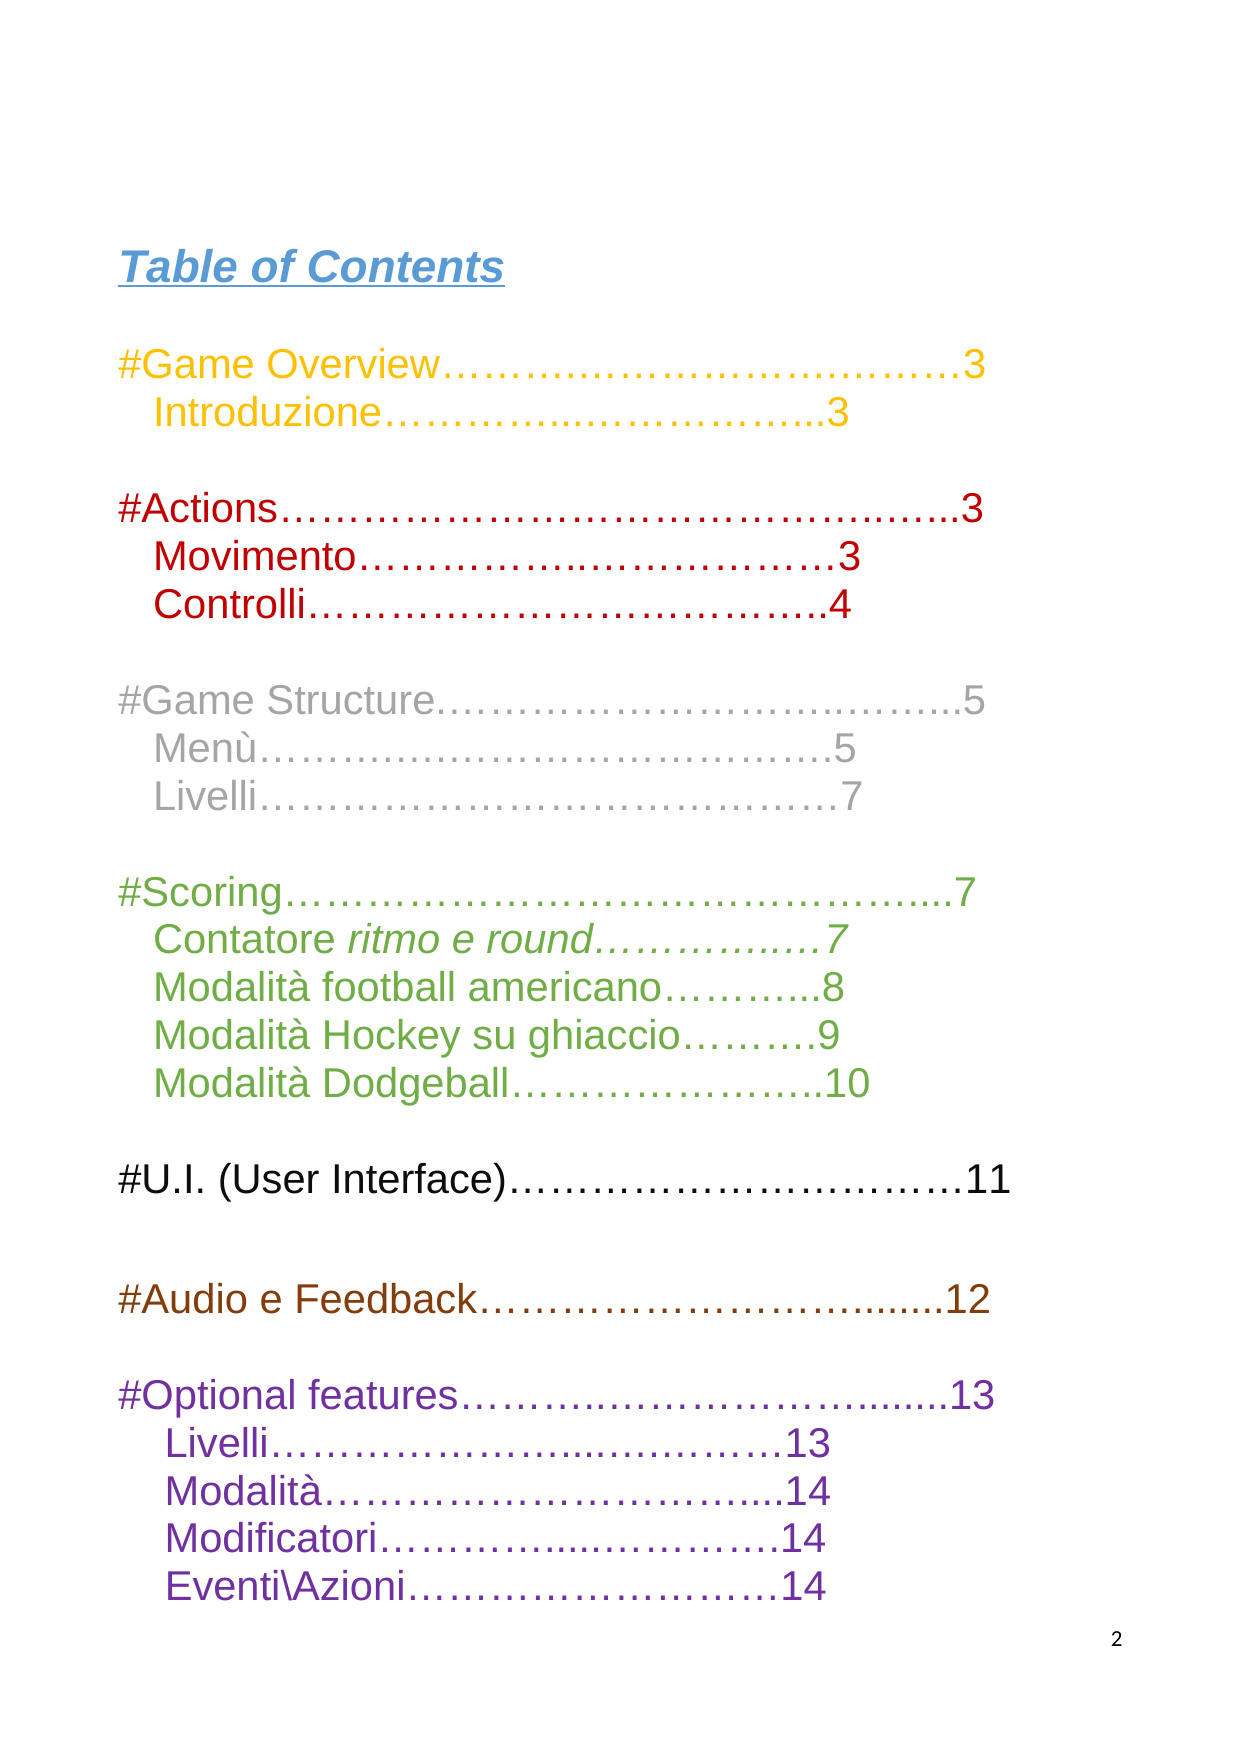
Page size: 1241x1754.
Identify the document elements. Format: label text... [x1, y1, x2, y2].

text Table of Contents [118, 239, 1122, 292]
text Movimento……………..………………3 [118, 531, 1122, 579]
text Modalità Dodgeball…………………..10 [118, 1058, 1122, 1106]
text Modalità Hockey su ghiaccio……….9 [118, 1011, 1122, 1058]
text Introduzione…………...……………...3 [118, 388, 1122, 436]
text #Audio e Feedback………………………........12 [118, 1274, 1122, 1322]
text #Game Structure.………………………..……...5 [118, 675, 1122, 723]
text Modificatori………….....………….14 [118, 1514, 1122, 1562]
text Modalità…………………………....14 [118, 1466, 1122, 1514]
text Modalità football americano………...8 [118, 963, 1122, 1011]
text #Game Overview……….……………….………3 [118, 340, 1122, 388]
text #Scoring………………………………………....7 [118, 867, 1122, 915]
text Eventi\Azioni………………………14 [118, 1562, 1122, 1609]
text Livelli……………………………………7 [118, 771, 1122, 819]
text #Actions……………………………………..…...3 [118, 483, 1122, 531]
text Controlli………………………………..4 [118, 579, 1122, 627]
text Menù……….….……………………….5 [118, 723, 1122, 771]
text Livelli…………………....….………13 [118, 1418, 1122, 1466]
text #Optional features………..………………........13 [118, 1370, 1122, 1418]
text #U.I. (User Interface)……………………………11 [118, 1154, 1122, 1202]
text Contatore ritmo e round…………..…7 [118, 915, 1122, 963]
